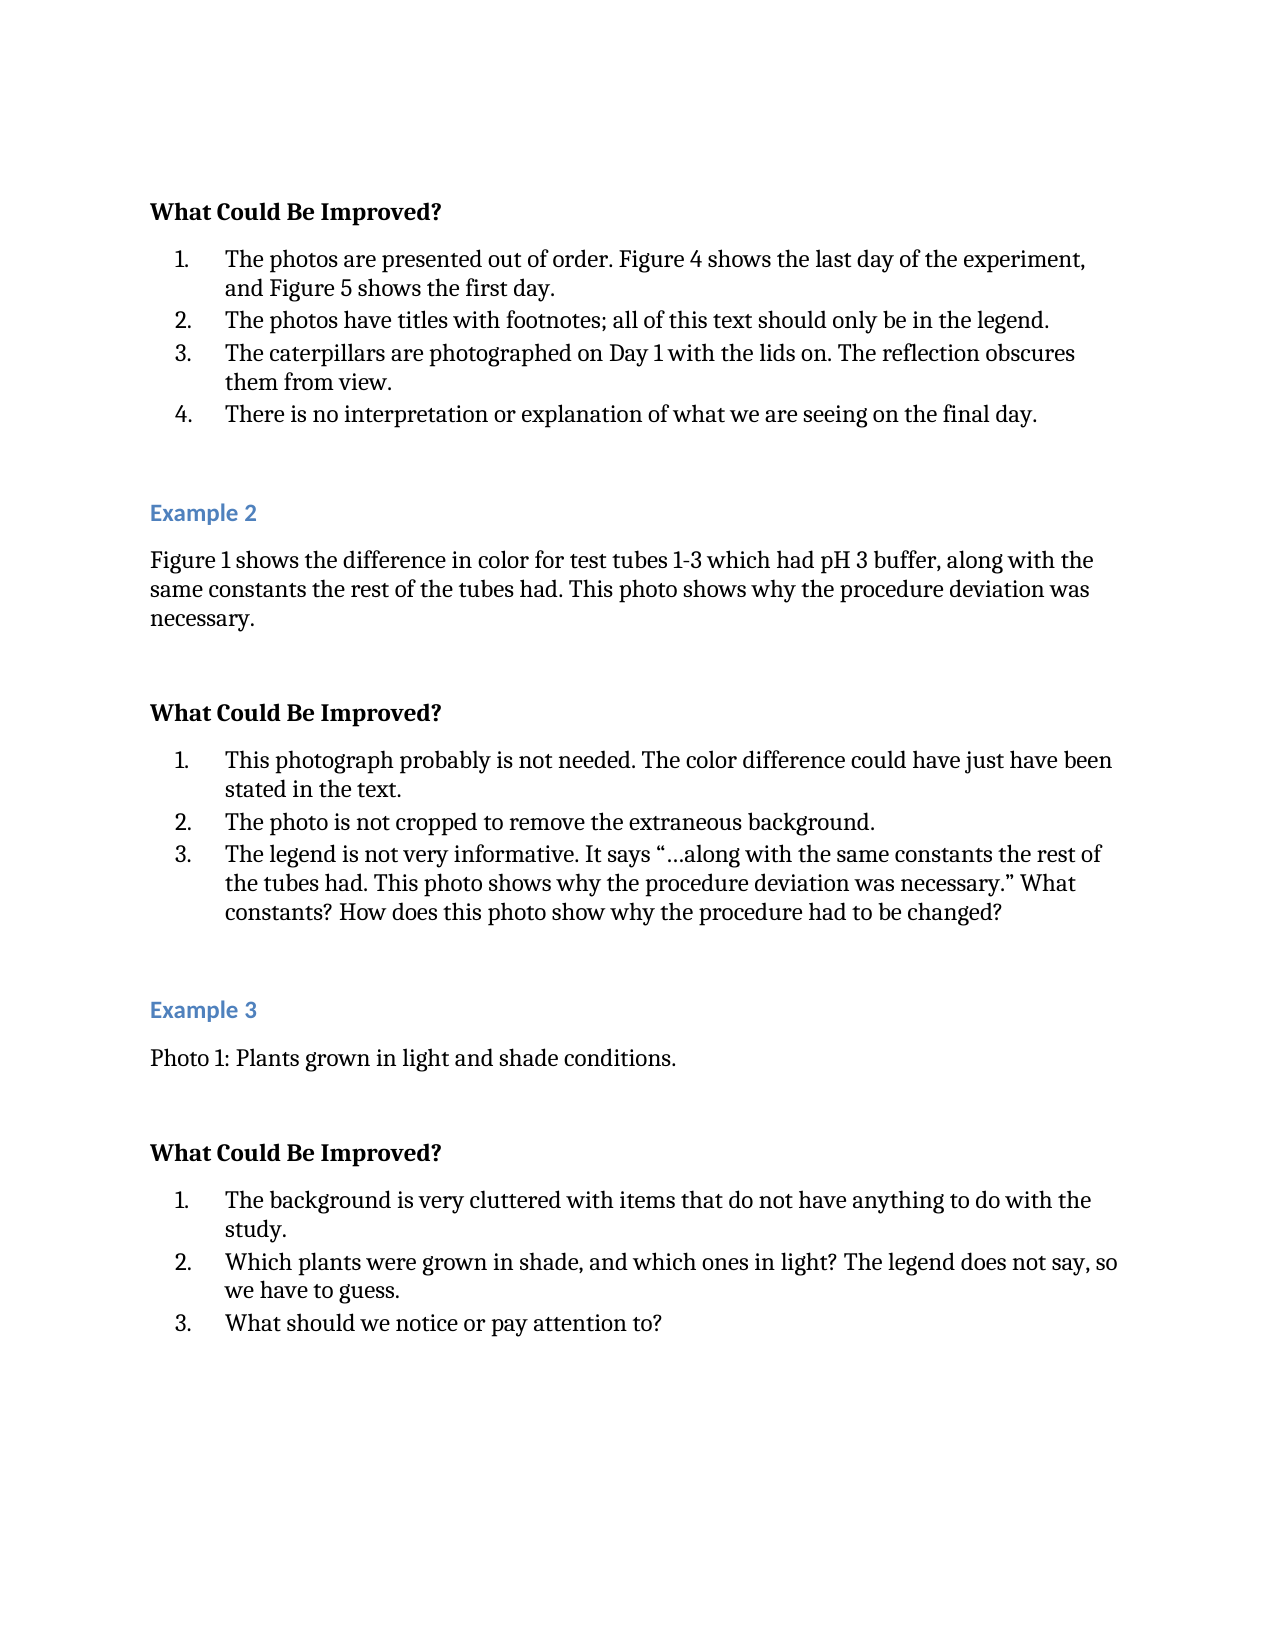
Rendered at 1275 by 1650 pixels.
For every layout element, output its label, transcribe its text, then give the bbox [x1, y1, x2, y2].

text What Could Be Improved? [150, 197, 1125, 226]
list There is no interpretation or explanation of what we are seeing on the final day. [175, 400, 1125, 429]
text Photo 1: Plants grown in light and shade conditions. [150, 1044, 1125, 1073]
text What Could Be Improved? [150, 699, 1125, 728]
list The photos have titles with footnotes; all of this text should only be in the legend. [175, 306, 1125, 335]
list The background is very cluttered with items that do not have anything to do with the study. [175, 1186, 1125, 1244]
subtitle Example 2 [150, 497, 1125, 528]
list The legend is not very informative. It says “…along with the same constants the rest of the tubes had. This photo shows why the procedure deviation was necessary.” What constants? How does this photo show why the procedure had to be changed? [175, 840, 1125, 926]
text What Could Be Improved? [150, 1139, 1125, 1168]
list This photograph probably is not needed. The color difference could have just have been stated in the text. [175, 746, 1125, 804]
list What should we notice or pay attention to? [175, 1309, 1125, 1338]
text Figure 1 shows the difference in color for test tubes 1-3 which had pH 3 buffer, along with the same constants the rest of the tubes had. This photo shows why the procedure deviation was necessary. [150, 546, 1125, 633]
list The caterpillars are photographed on Day 1 with the lids on. The reflection obscures them from view. [175, 339, 1125, 396]
subtitle Example 3 [150, 995, 1125, 1025]
list The photos are presented out of order. Figure 4 shows the last day of the experiment, and Figure 5 shows the first day. [175, 245, 1125, 302]
list The photo is not cropped to remove the extraneous background. [175, 808, 1125, 836]
list Which plants were grown in shade, and which ones in light? The legend does not say, so we have to guess. [175, 1248, 1125, 1305]
